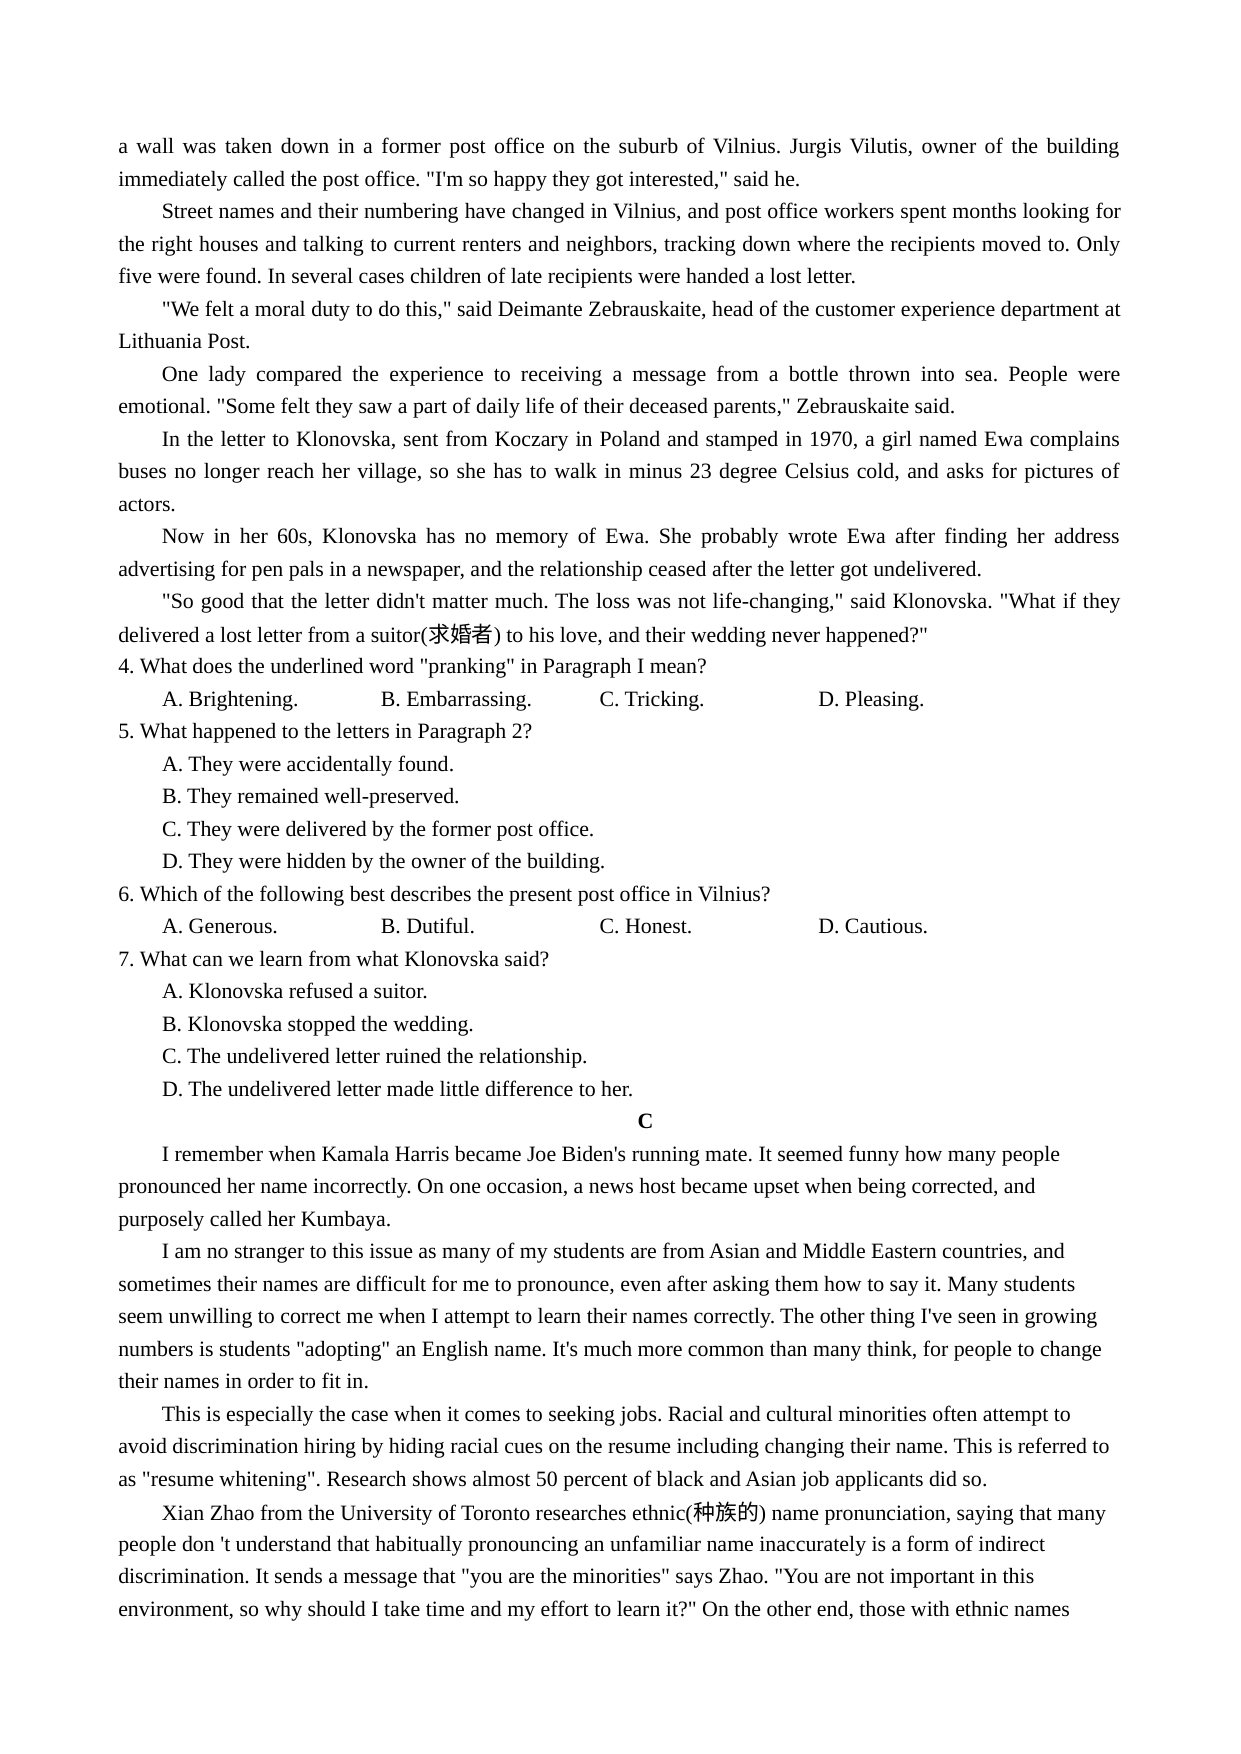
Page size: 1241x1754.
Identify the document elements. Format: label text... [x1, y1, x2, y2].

text 7. What can we learn from what Klonovska said? [118, 942, 1122, 974]
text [118, 129, 1122, 194]
text A. Brightening. B. Embarrassing. C. Tricking. D. Pleasing. [118, 682, 1122, 714]
text C. They were delivered by the former post office. [118, 812, 1122, 844]
text C. The undelivered letter ruined the relationship. [118, 1039, 1122, 1072]
text Street names and their numbering have changed in Vilnius, and post office workers spent months looking for the right houses and talking to current renters and neighbors, tracking down where the recipients moved to. Only five were found. In several cases children of late recipients were handed a lost letter. [118, 194, 1122, 292]
text I am no stranger to this issue as many of my students are from Asian and Middle Eastern countries, and sometimes their names are difficult for me to pronounce, even after asking them how to say it. Many students seem unwilling to correct me when I attempt to learn their names correctly. The other thing I've seen in growing numbers is students "adopting" an English name. It's much more common than many think, for people to change their names in order to fit in. [118, 1234, 1122, 1397]
text Now in her 60s, Klonovska has no memory of Ewa. She probably wrote Ewa after finding her address advertising for pen pals in a newspaper, and the relationship ceased after the letter got undelivered. [118, 519, 1122, 584]
text A. They were accidentally found. [118, 747, 1122, 779]
text 4. What does the underlined word "pranking" in Paragraph I mean? [118, 649, 1122, 682]
text I remember when Kamala Harris became Joe Biden's running mate. It seemed funny how many people pronounced her name incorrectly. On one occasion, a news host became upset when being corrected, and purposely called her Kumbaya. [118, 1137, 1122, 1234]
text A. Klonovska refused a suitor. [118, 974, 1122, 1007]
text In the letter to Klonovska, sent from Koczary in Poland and stamped in 1970, a girl named Ewa complains buses no longer reach her village, so she has to walk in minus 23 degree Celsius cold, and asks for pictures of actors. [118, 422, 1122, 519]
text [118, 1494, 1122, 1624]
text One lady compared the experience to receiving a message from a bottle thrown into sea. People were emotional. "Some felt they saw a part of daily life of their deceased parents," Zebrauskaite said. [118, 357, 1122, 422]
text D. They were hidden by the owner of the building. [118, 844, 1122, 877]
text D. The undelivered letter made little difference to her. [118, 1072, 1122, 1104]
text B. Klonovska stopped the wedding. [118, 1007, 1122, 1039]
text "So good that the letter didn't matter much. The loss was not life-changing," said Klonovska. "What if they delivered a lost letter from a suitor(求婚者) to his love, and their wedding never happened?" [118, 584, 1122, 649]
text C [118, 1104, 1122, 1137]
text This is especially the case when it comes to seeking jobs. Racial and cultural minorities often attempt to avoid discrimination hiring by hiding racial cues on the resume including changing their name. This is referred to as "resume whitening". Research shows almost 50 percent of black and Asian job applicants did so. [118, 1397, 1122, 1494]
text 6. Which of the following best describes the present post office in Vilnius? [118, 877, 1122, 909]
text 5. What happened to the letters in Paragraph 2? [118, 714, 1122, 747]
text B. They remained well-preserved. [118, 779, 1122, 812]
text A. Generous. B. Dutiful. C. Honest. D. Cautious. [118, 909, 1122, 942]
text "We felt a moral duty to do this," said Deimante Zebrauskaite, head of the customer experience department at Lithuania Post. [118, 292, 1122, 357]
